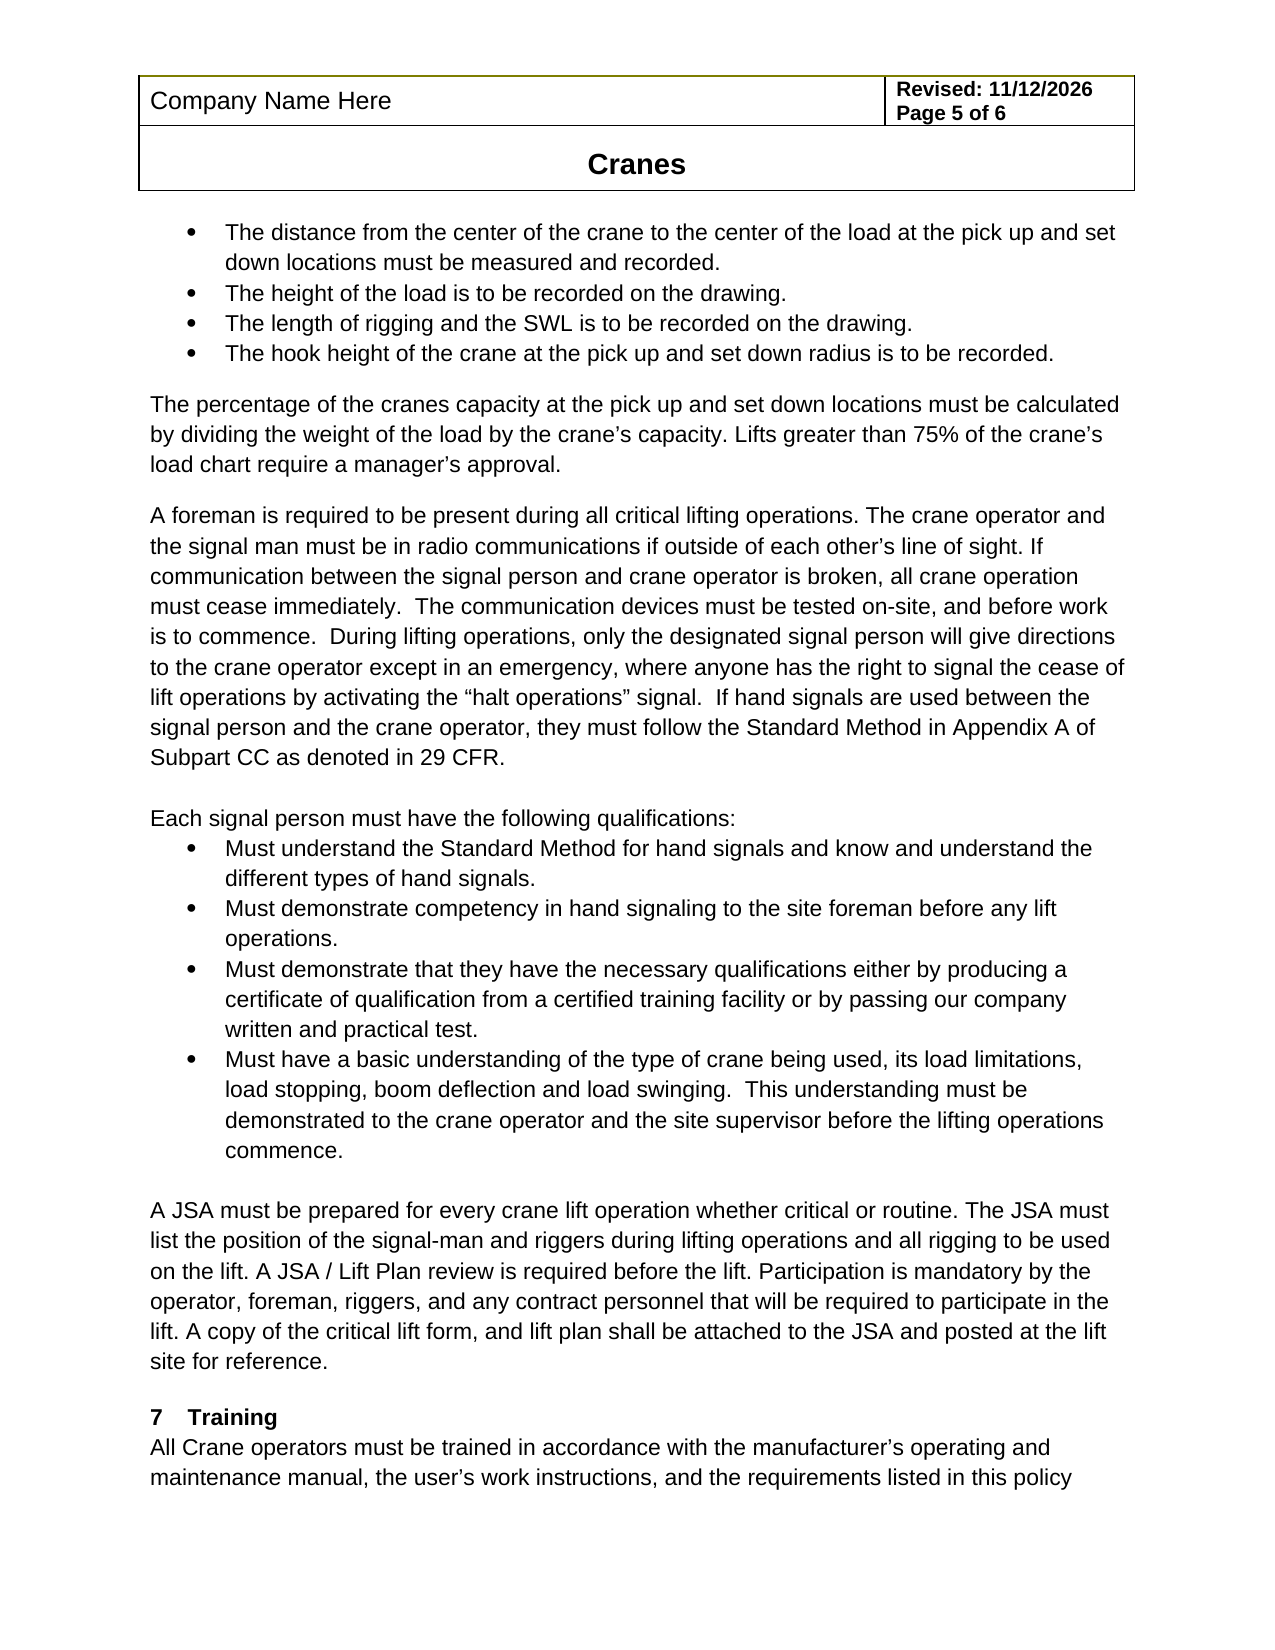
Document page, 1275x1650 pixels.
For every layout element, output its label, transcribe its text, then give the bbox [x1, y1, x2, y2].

list Training [150, 1403, 1125, 1430]
list Must understand the Standard Method for hand signals and know and understand the different types of hand signals. [187, 835, 1125, 891]
list The distance from the center of the crane to the center of the load at the pick up and set down locations must be measured and recorded. [187, 219, 1125, 276]
list A JSA must be prepared for every crane lift operation whether critical or routine. The JSA must list the position of the signal-man and riggers during lifting operations and all rigging to be used on the lift. A JSA / Lift Plan review is required before the lift. Participation is mandatory by the operator, foreman, riggers, and any contract personnel that will be required to participate in the lift. A copy of the critical lift form, and lift plan shall be attached to the JSA and posted at the lift site for reference. [150, 1197, 1125, 1375]
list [150, 1434, 1125, 1490]
list The length of rigging and the SWL is to be recorded on the drawing. [187, 310, 1125, 336]
list The height of the load is to be recorded on the drawing. [187, 279, 1125, 306]
list The hook height of the crane at the pick up and set down radius is to be recorded. [187, 340, 1125, 366]
list Must demonstrate that they have the necessary qualifications either by producing a certificate of qualification from a certified training facility or by passing our company written and practical test. [187, 956, 1125, 1042]
list Each signal person must have the following qualifications: [150, 804, 1125, 831]
list Must have a basic understanding of the type of crane being used, its load limitations, load stopping, boom deflection and load swinging. This understanding must be demonstrated to the crane operator and the site supervisor before the lifting operations commence. [187, 1046, 1125, 1163]
list Must demonstrate competency in hand signaling to the site foreman before any lift operations. [187, 895, 1125, 952]
list The percentage of the cranes capacity at the pick up and set down locations must be calculated by dividing the weight of the load by the crane’s capacity. Lifts greater than 75% of the crane’s load chart require a manager’s approval. [150, 391, 1125, 478]
list A foreman is required to be present during all critical lifting operations. The crane operator and the signal man must be in radio communications if outside of each other’s line of sight. If communication between the signal person and crane operator is broken, all crane operation must cease immediately. The communication devices must be tested on-site, and before work is to commence. During lifting operations, only the designated signal person will give directions to the crane operator except in an emergency, where anyone has the right to signal the cease of lift operations by activating the “halt operations” signal. If hand signals are used between the signal person and the crane operator, they must follow the Standard Method in Appendix A of Subpart CC as denoted in 29 CFR. [150, 502, 1125, 771]
